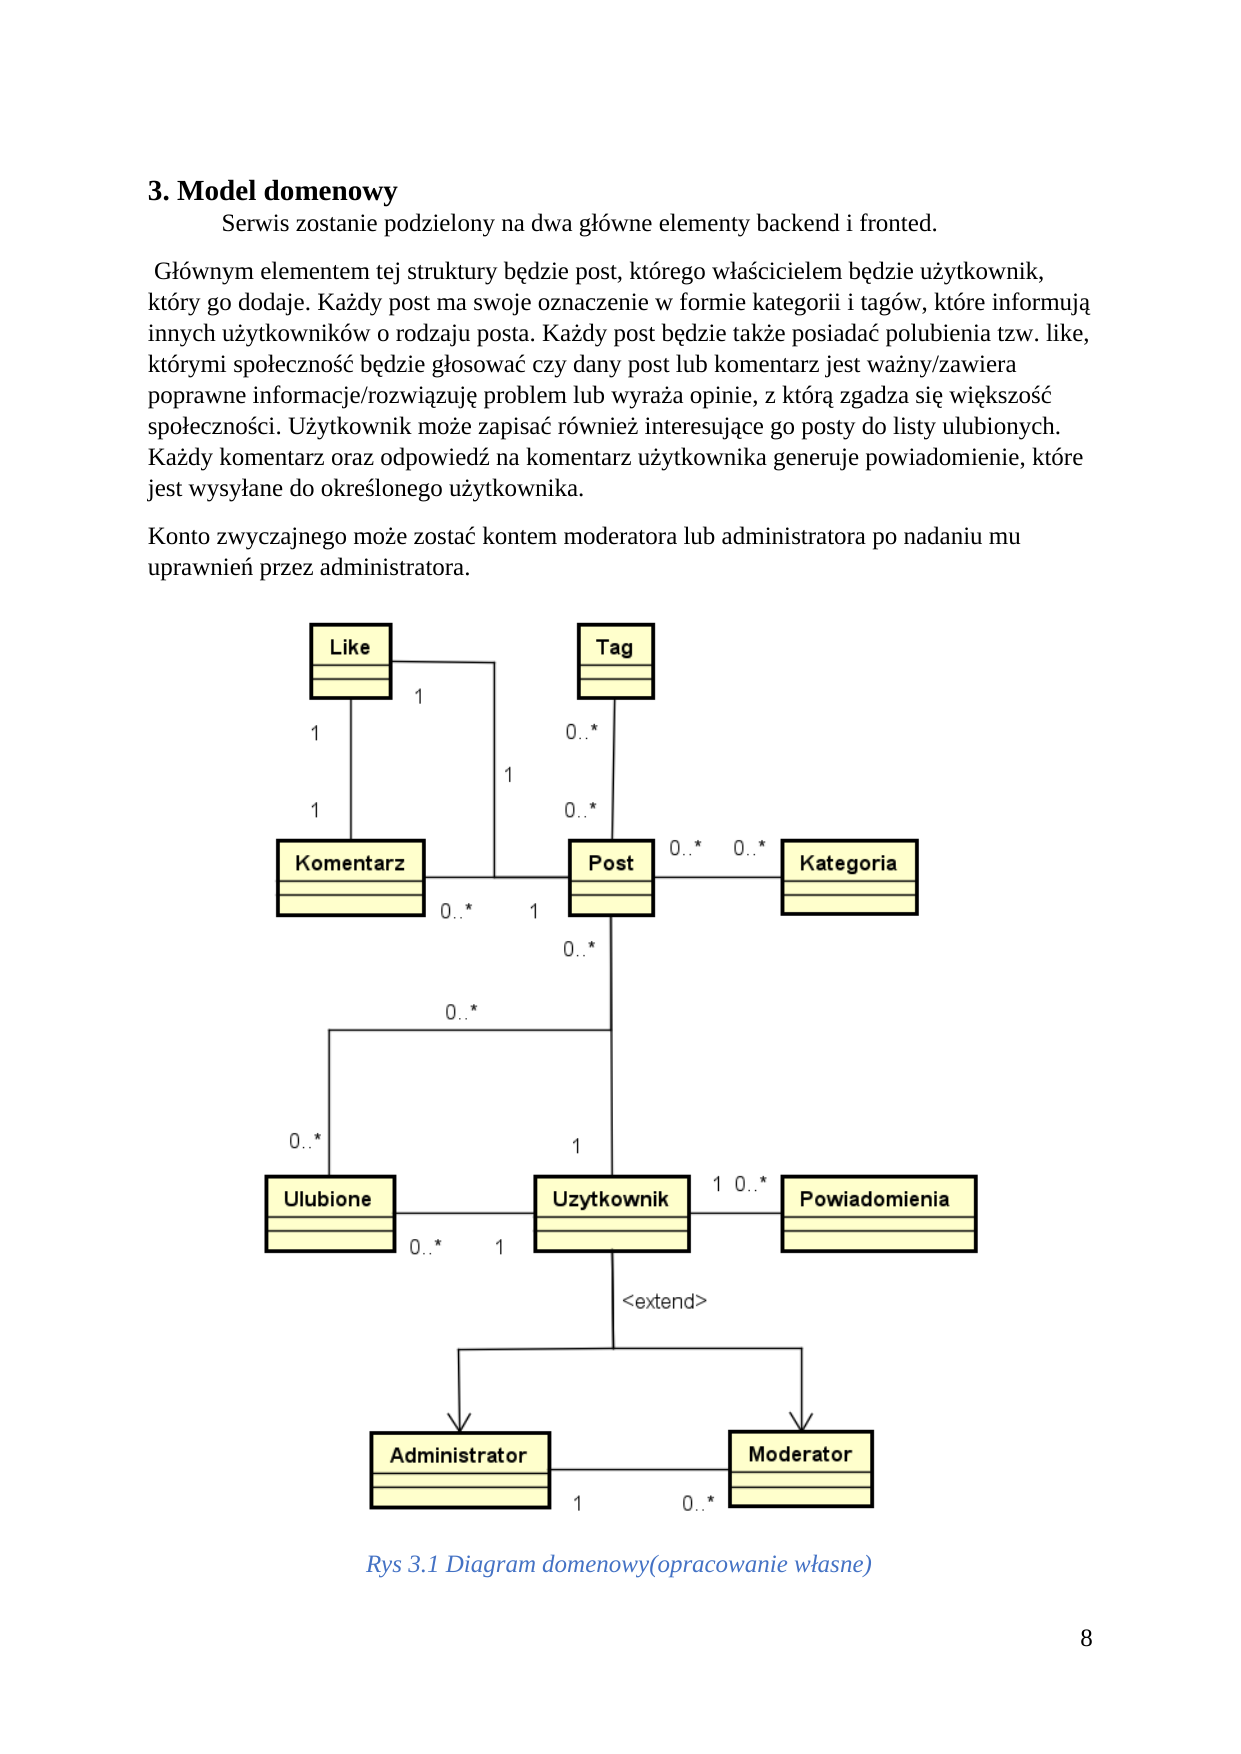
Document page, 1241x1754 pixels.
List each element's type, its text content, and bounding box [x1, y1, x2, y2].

picture [248, 600, 992, 1531]
text Rys 3.1 Diagram domenowy(opracowanie własne) [148, 1549, 1093, 1578]
text Konto zwyczajnego może zostać kontem moderatora lub administratora po nadaniu mu uprawnień przez administratora. [148, 521, 1093, 581]
text Serwis zostanie podzielony na dwa główne elementy backend i fronted. [148, 208, 1093, 237]
text Głównym elementem tej struktury będzie post, którego właścicielem będzie użytkownik, który go dodaje. Każdy post ma swoje oznaczenie w formie kategorii i tagów, które informują innych użytkowników o rodzaju posta. Każdy post będzie także posiadać polubienia tzw. like, którymi społeczność będzie głosować czy dany post lub komentarz jest ważny/zawiera poprawne informacje/rozwiązuję problem lub wyraża opinie, z którą zgadza się większość społeczności. Użytkownik może zapisać również interesujące go posty do listy ulubionych. Każdy komentarz oraz odpowiedź na komentarz użytkownika generuje powiadomienie, które jest wysyłane do określonego użytkownika. [148, 256, 1093, 502]
subtitle 3. Model domenowy [148, 173, 1093, 206]
